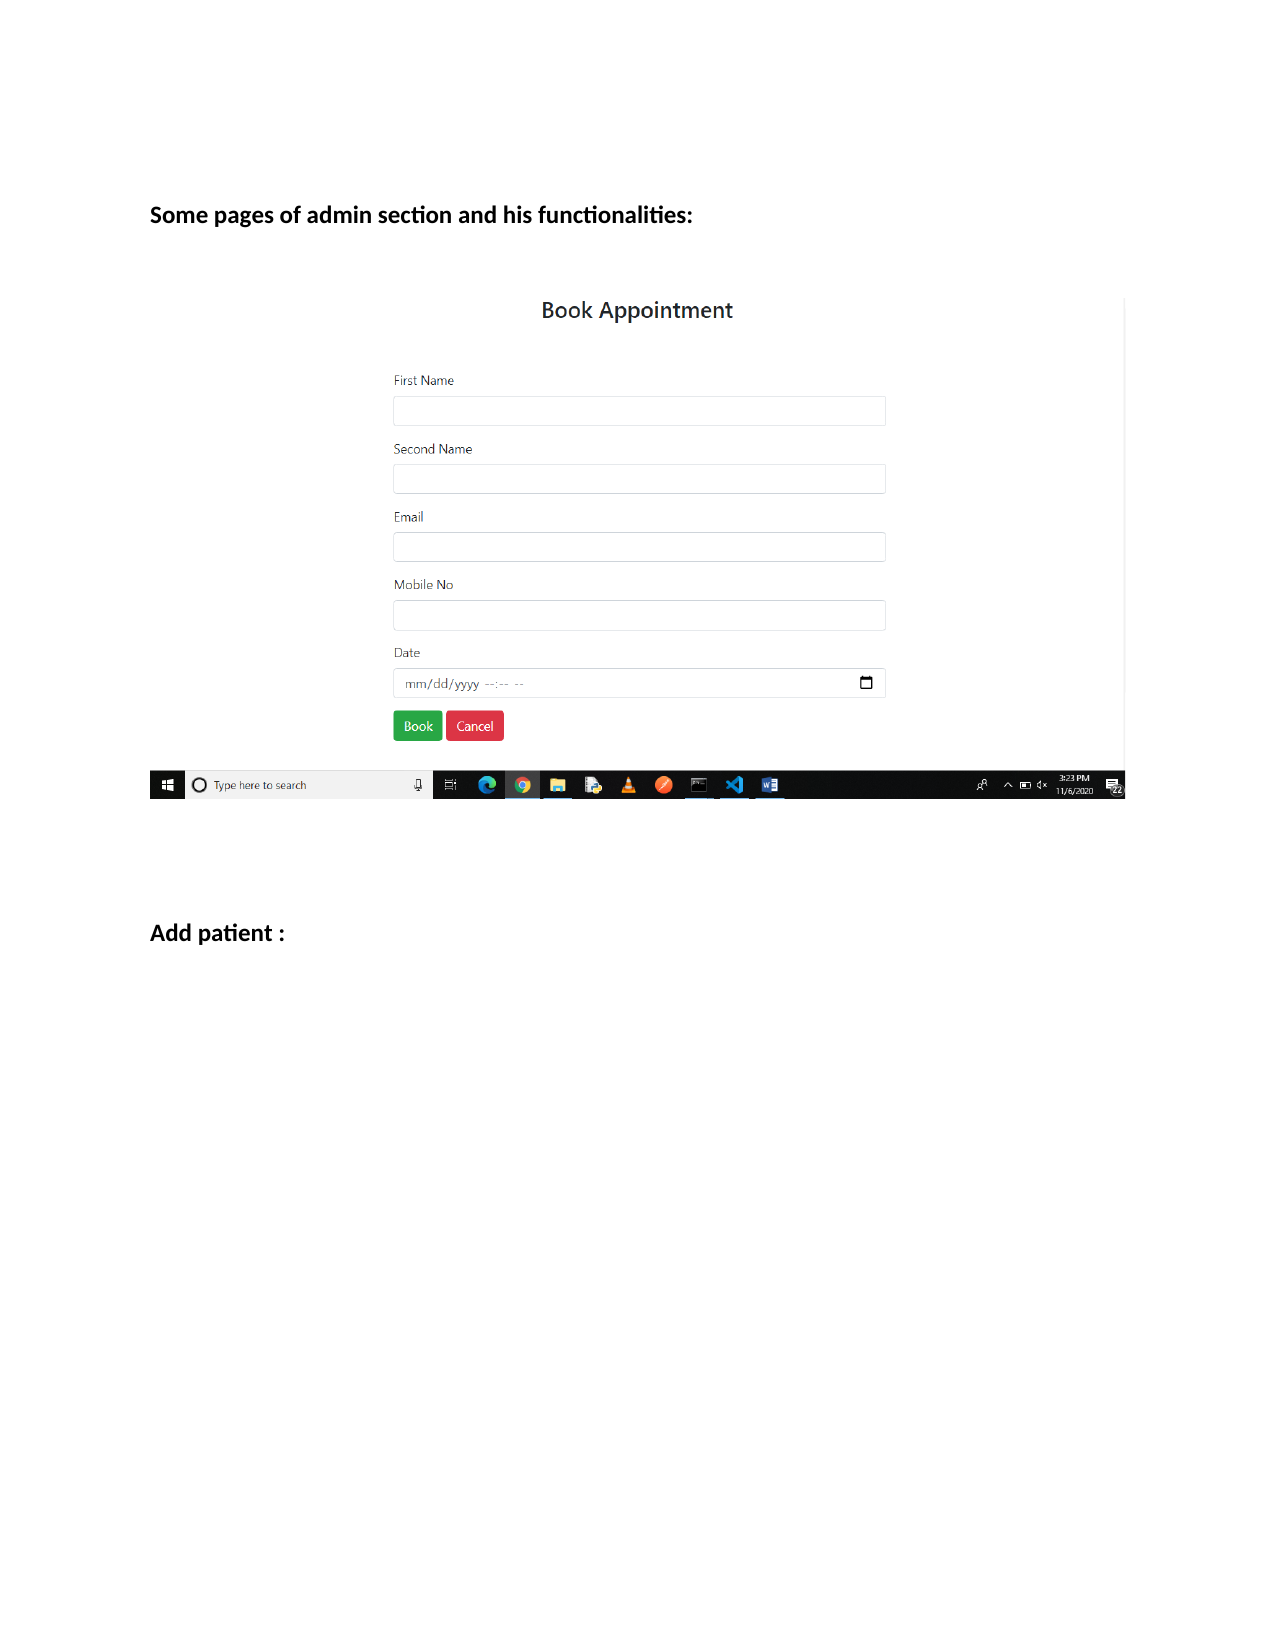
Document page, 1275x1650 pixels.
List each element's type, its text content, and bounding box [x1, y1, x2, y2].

picture [150, 298, 1125, 799]
text Add patient : [150, 917, 1125, 947]
text Some pages of admin section and his functionalities: [150, 199, 1125, 230]
